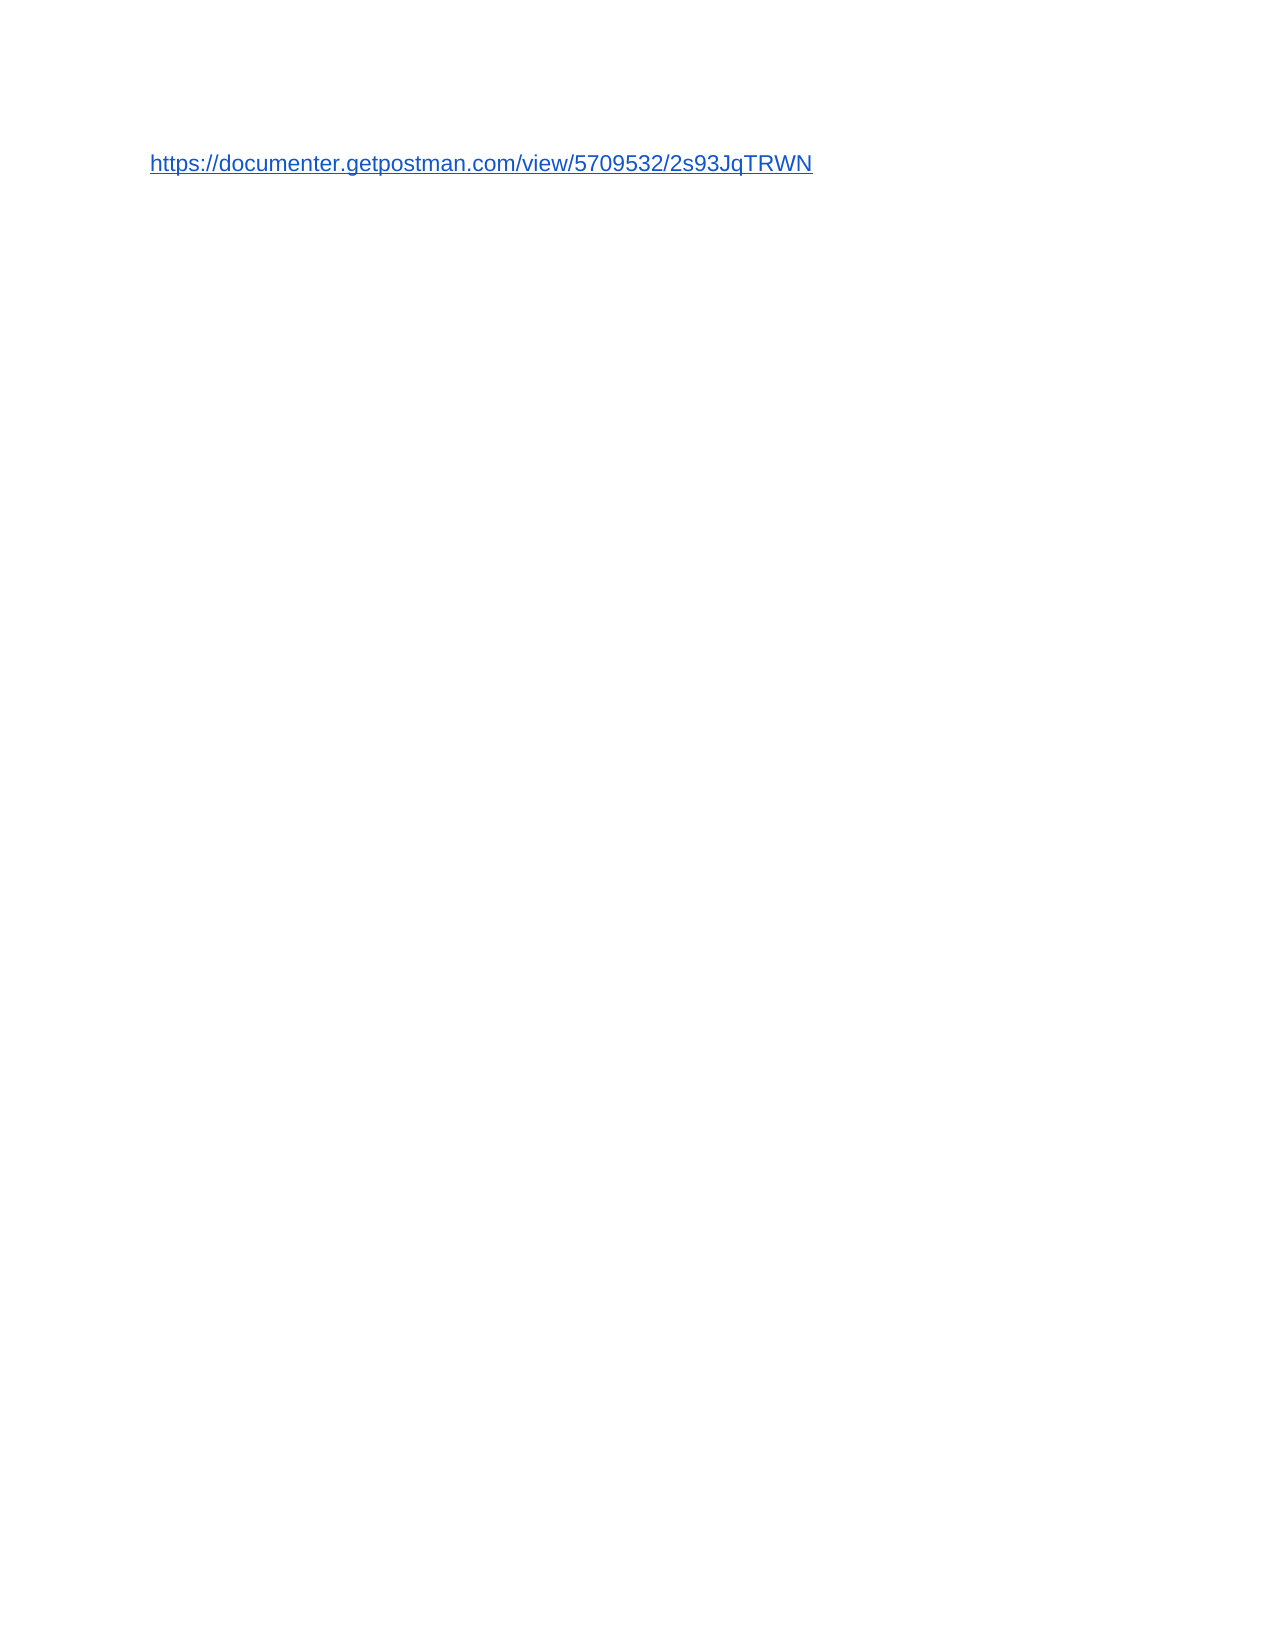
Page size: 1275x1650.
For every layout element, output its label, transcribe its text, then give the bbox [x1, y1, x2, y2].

text https://documenter.getpostman.com/view/5709532/2s93JqTRWN [150, 150, 1125, 176]
